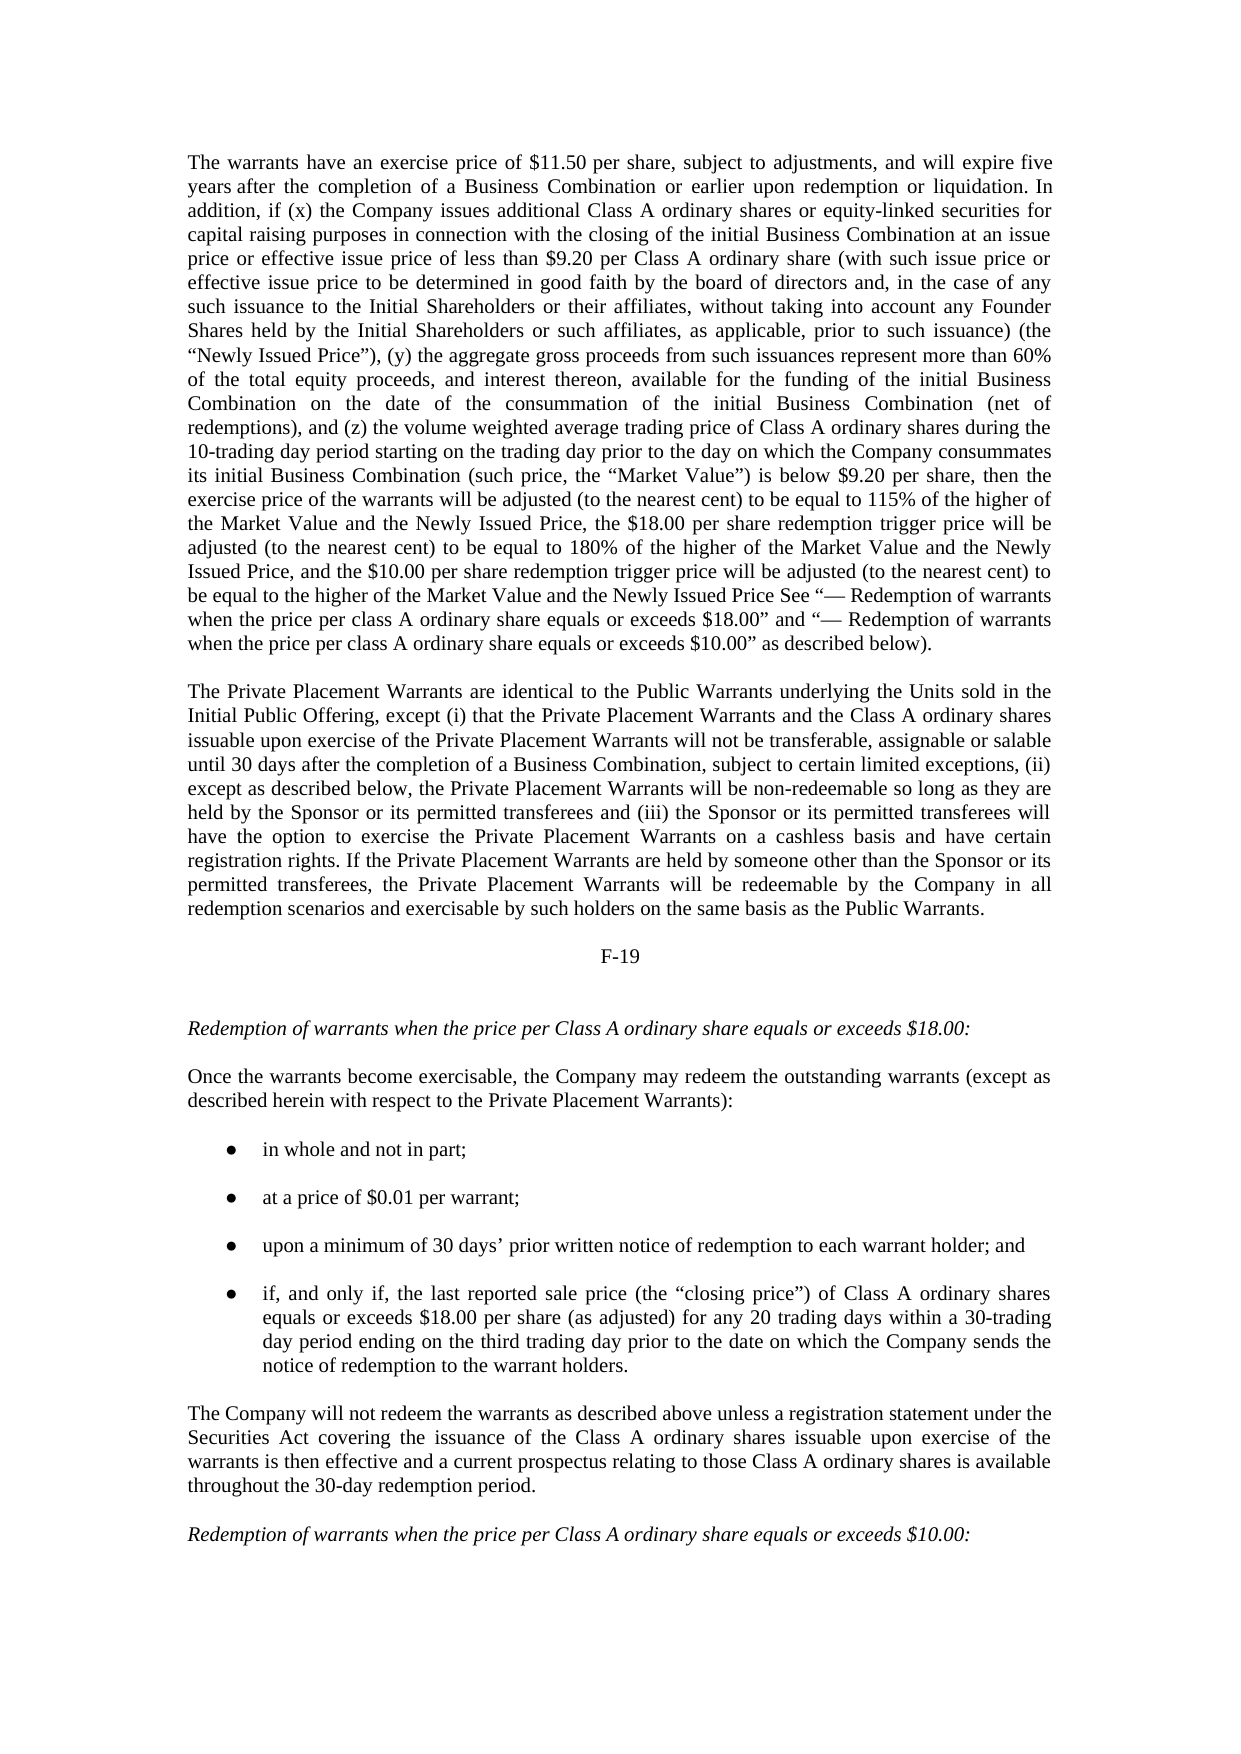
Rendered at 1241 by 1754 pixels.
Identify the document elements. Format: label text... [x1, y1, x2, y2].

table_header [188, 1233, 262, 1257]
text Redemption of warrants when the price per Class A ordinary share equals or exceeds $10.00: [187, 1522, 1053, 1546]
text Once the warrants become exercisable, the Company may redeem the outstanding warrants (except as described herein with respect to the Private Placement Warrants): [187, 1064, 1053, 1112]
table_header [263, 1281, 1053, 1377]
text Redemption of warrants when the price per Class A ordinary share equals or exceeds $18.00: [187, 1016, 1053, 1040]
text The warrants have an exercise price of $11.50 per share, subject to adjustments, and will expire five years after the completion of a Business Combination or earlier upon redemption or liquidation. In addition, if (x) the Company issues additional Class A ordinary shares or equity-linked securities for capital raising purposes in connection with the closing of the initial Business Combination at an issue price or effective issue price of less than $9.20 per Class A ordinary share (with such issue price or effective issue price to be determined in good faith by the board of directors and, in the case of any such issuance to the Initial Shareholders or their affiliates, without taking into account any Founder Shares held by the Initial Shareholders or such affiliates, as applicable, prior to such issuance) (the “Newly Issued Price”), (y) the aggregate gross proceeds from such issuances represent more than 60% of the total equity proceeds, and interest thereon, available for the funding of the initial Business Combination on the date of the consummation of the initial Business Combination (net of redemptions), and (z) the volume weighted average trading price of Class A ordinary shares during the 10-trading day period starting on the trading day prior to the day on which the Company consummates its initial Business Combination (such price, the “Market Value”) is below $9.20 per share, then the exercise price of the warrants will be adjusted (to the nearest cent) to be equal to 115% of the higher of the Market Value and the Newly Issued Price, the $18.00 per share redemption trigger price will be adjusted (to the nearest cent) to be equal to 180% of the higher of the Market Value and the Newly Issued Price, and the $10.00 per share redemption trigger price will be adjusted (to the nearest cent) to be equal to the higher of the Market Value and the Newly Issued Price See “— Redemption of warrants when the price per class A ordinary share equals or exceeds $18.00” and “— Redemption of warrants when the price per class A ordinary share equals or exceeds $10.00” as described below). [187, 150, 1053, 655]
text F-19 [187, 944, 1053, 968]
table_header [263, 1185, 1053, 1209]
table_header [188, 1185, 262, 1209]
text The Company will not redeem the warrants as described above unless a registration statement under the Securities Act covering the issuance of the Class A ordinary shares issuable upon exercise of the warrants is then effective and a current prospectus relating to those Class A ordinary shares is available throughout the 30-day redemption period. [187, 1401, 1053, 1497]
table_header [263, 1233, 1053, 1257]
text The Private Placement Warrants are identical to the Public Warrants underlying the Units sold in the Initial Public Offering, except (i) that the Private Placement Warrants and the Class A ordinary shares issuable upon exercise of the Private Placement Warrants will not be transferable, assignable or salable until 30 days after the completion of a Business Combination, subject to certain limited exceptions, (ii) except as described below, the Private Placement Warrants will be non-redeemable so long as they are held by the Sponsor or its permitted transferees and (iii) the Sponsor or its permitted transferees will have the option to exercise the Private Placement Warrants on a cashless basis and have certain registration rights. If the Private Placement Warrants are held by someone other than the Sponsor or its permitted transferees, the Private Placement Warrants will be redeemable by the Company in all redemption scenarios and exercisable by such holders on the same basis as the Public Warrants. [187, 679, 1053, 920]
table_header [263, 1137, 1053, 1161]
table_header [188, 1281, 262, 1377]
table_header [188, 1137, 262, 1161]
